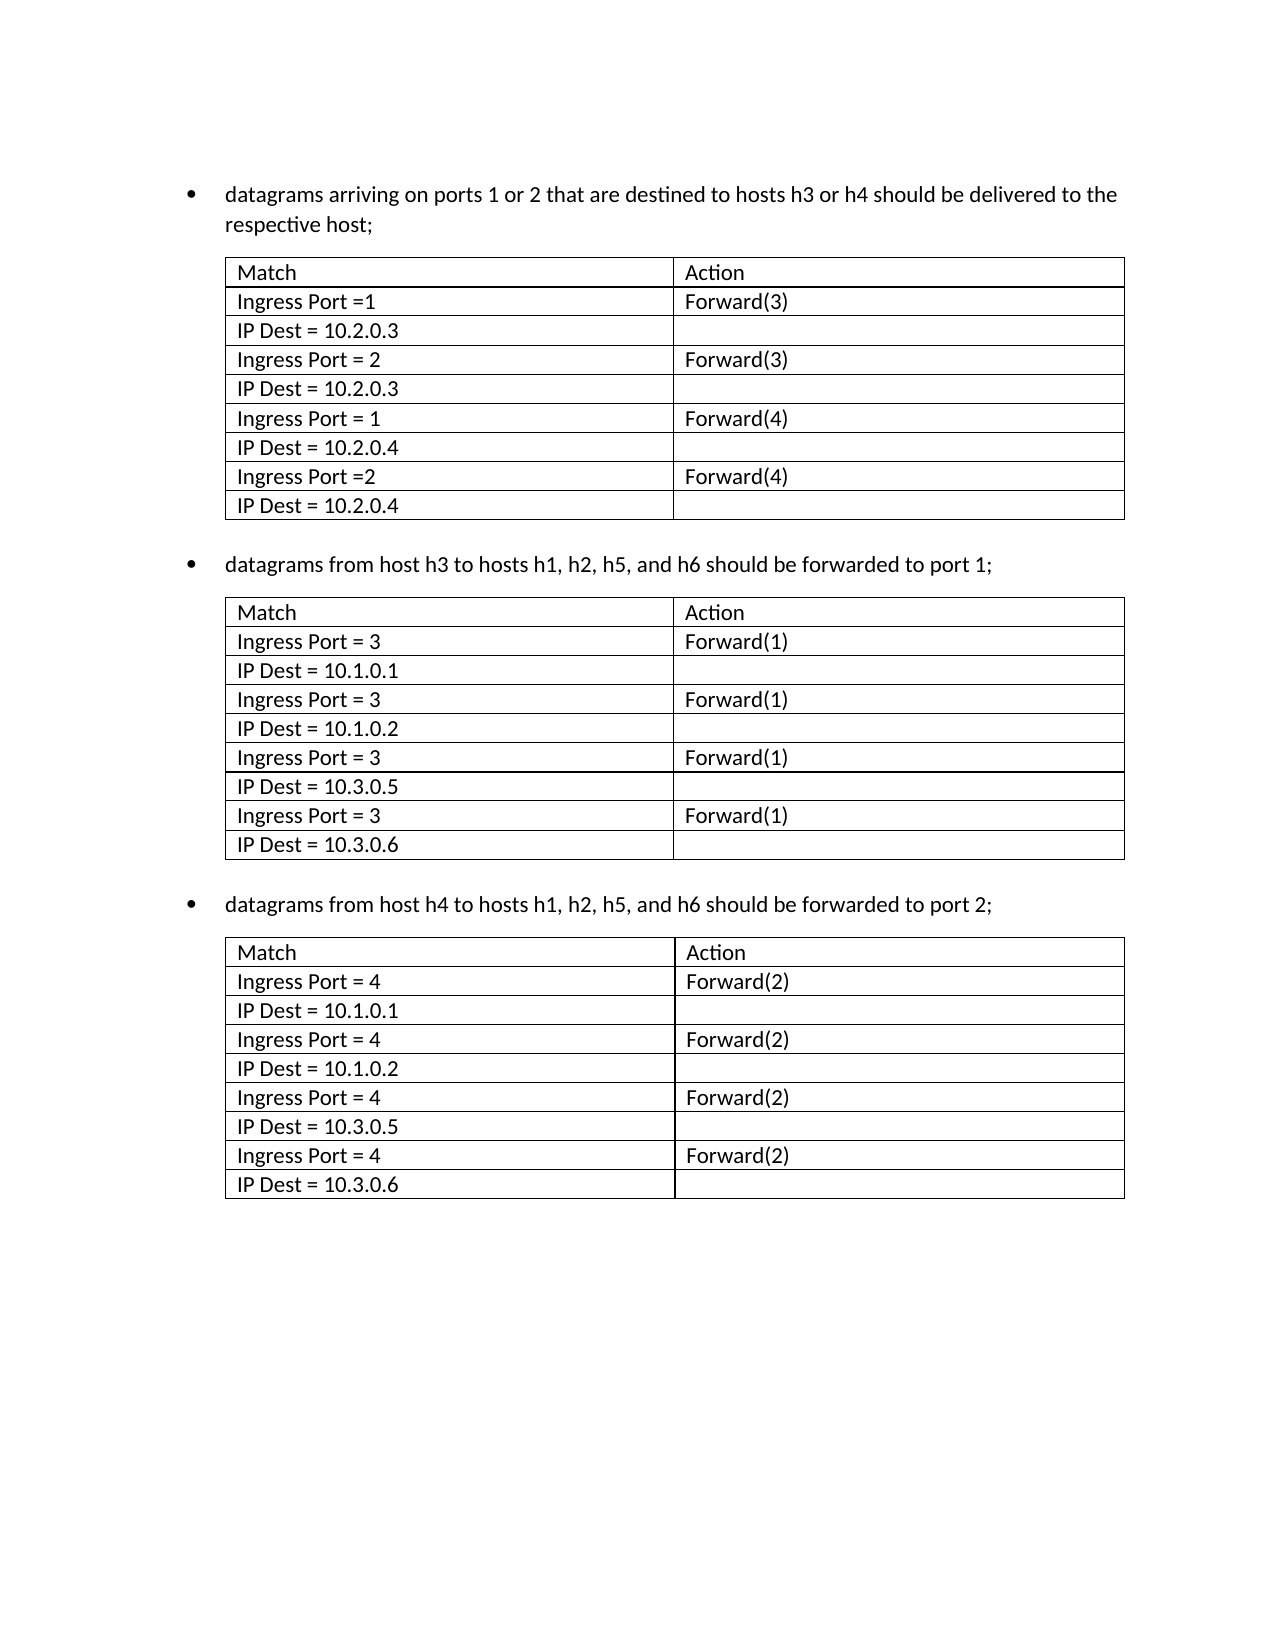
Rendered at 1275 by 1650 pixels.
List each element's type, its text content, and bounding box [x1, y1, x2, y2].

table_cell [676, 1170, 1124, 1198]
table_cell Forward(2) [676, 1141, 1124, 1169]
table_cell [676, 1054, 1124, 1082]
table_cell [674, 773, 1124, 800]
table_cell IP Dest = 10.2.0.3 [226, 375, 673, 403]
table_cell Ingress Port = 4 [226, 967, 674, 995]
table_header Action [674, 598, 1124, 626]
table_header Match [226, 258, 673, 286]
table_cell Ingress Port = 4 [226, 1025, 674, 1053]
table_cell Ingress Port = 4 [226, 1083, 674, 1111]
table_header Match [226, 598, 673, 626]
table_cell [674, 375, 1124, 403]
table_cell Ingress Port =1 [226, 288, 673, 315]
table_cell IP Dest = 10.3.0.6 [226, 831, 673, 858]
table_cell [674, 491, 1124, 519]
table_header Action [676, 938, 1124, 966]
table_cell Forward(1) [674, 801, 1124, 829]
table_cell IP Dest = 10.3.0.5 [226, 1112, 674, 1140]
table_cell Forward(2) [676, 1083, 1124, 1111]
table_cell IP Dest = 10.2.0.4 [226, 491, 673, 519]
table_cell Ingress Port = 3 [226, 685, 673, 713]
table_cell [674, 656, 1124, 684]
table_cell IP Dest = 10.3.0.6 [226, 1170, 674, 1198]
table_cell Forward(3) [674, 288, 1124, 315]
table_cell Ingress Port = 3 [226, 743, 673, 771]
table_cell Forward(3) [674, 346, 1124, 373]
list datagrams from host h4 to hosts h1, h2, h5, and h6 should be forwarded to port 2; [187, 890, 1125, 918]
table_cell IP Dest = 10.2.0.3 [226, 316, 673, 344]
table_cell IP Dest = 10.1.0.1 [226, 656, 673, 684]
table_cell Ingress Port = 3 [226, 801, 673, 829]
table_cell [676, 1112, 1124, 1140]
table_cell [674, 433, 1124, 461]
table_cell Ingress Port = 2 [226, 346, 673, 373]
table_cell [674, 831, 1124, 858]
table_cell [674, 714, 1124, 742]
table_cell IP Dest = 10.1.0.2 [226, 1054, 674, 1082]
table_cell Forward(2) [676, 967, 1124, 995]
table_cell IP Dest = 10.3.0.5 [226, 773, 673, 800]
list datagrams arriving on ports 1 or 2 that are destined to hosts h3 or h4 should be delivered to the respective host; [187, 180, 1125, 238]
table_cell Forward(2) [676, 1025, 1124, 1053]
table_cell Forward(1) [674, 627, 1124, 655]
table_cell Ingress Port = 3 [226, 627, 673, 655]
table_cell IP Dest = 10.1.0.2 [226, 714, 673, 742]
table_cell Forward(4) [674, 462, 1124, 490]
list datagrams from host h3 to hosts h1, h2, h5, and h6 should be forwarded to port 1; [187, 550, 1125, 578]
table_cell Forward(4) [674, 404, 1124, 432]
table_header Action [674, 258, 1124, 286]
table_cell Ingress Port =2 [226, 462, 673, 490]
table_cell IP Dest = 10.2.0.4 [226, 433, 673, 461]
table_cell [676, 996, 1124, 1024]
table_cell Ingress Port = 4 [226, 1141, 674, 1169]
table_cell IP Dest = 10.1.0.1 [226, 996, 674, 1024]
table_cell Forward(1) [674, 685, 1124, 713]
table_cell Ingress Port = 1 [226, 404, 673, 432]
table_cell [674, 316, 1124, 344]
table_header Match [226, 938, 674, 966]
table_cell Forward(1) [674, 743, 1124, 771]
